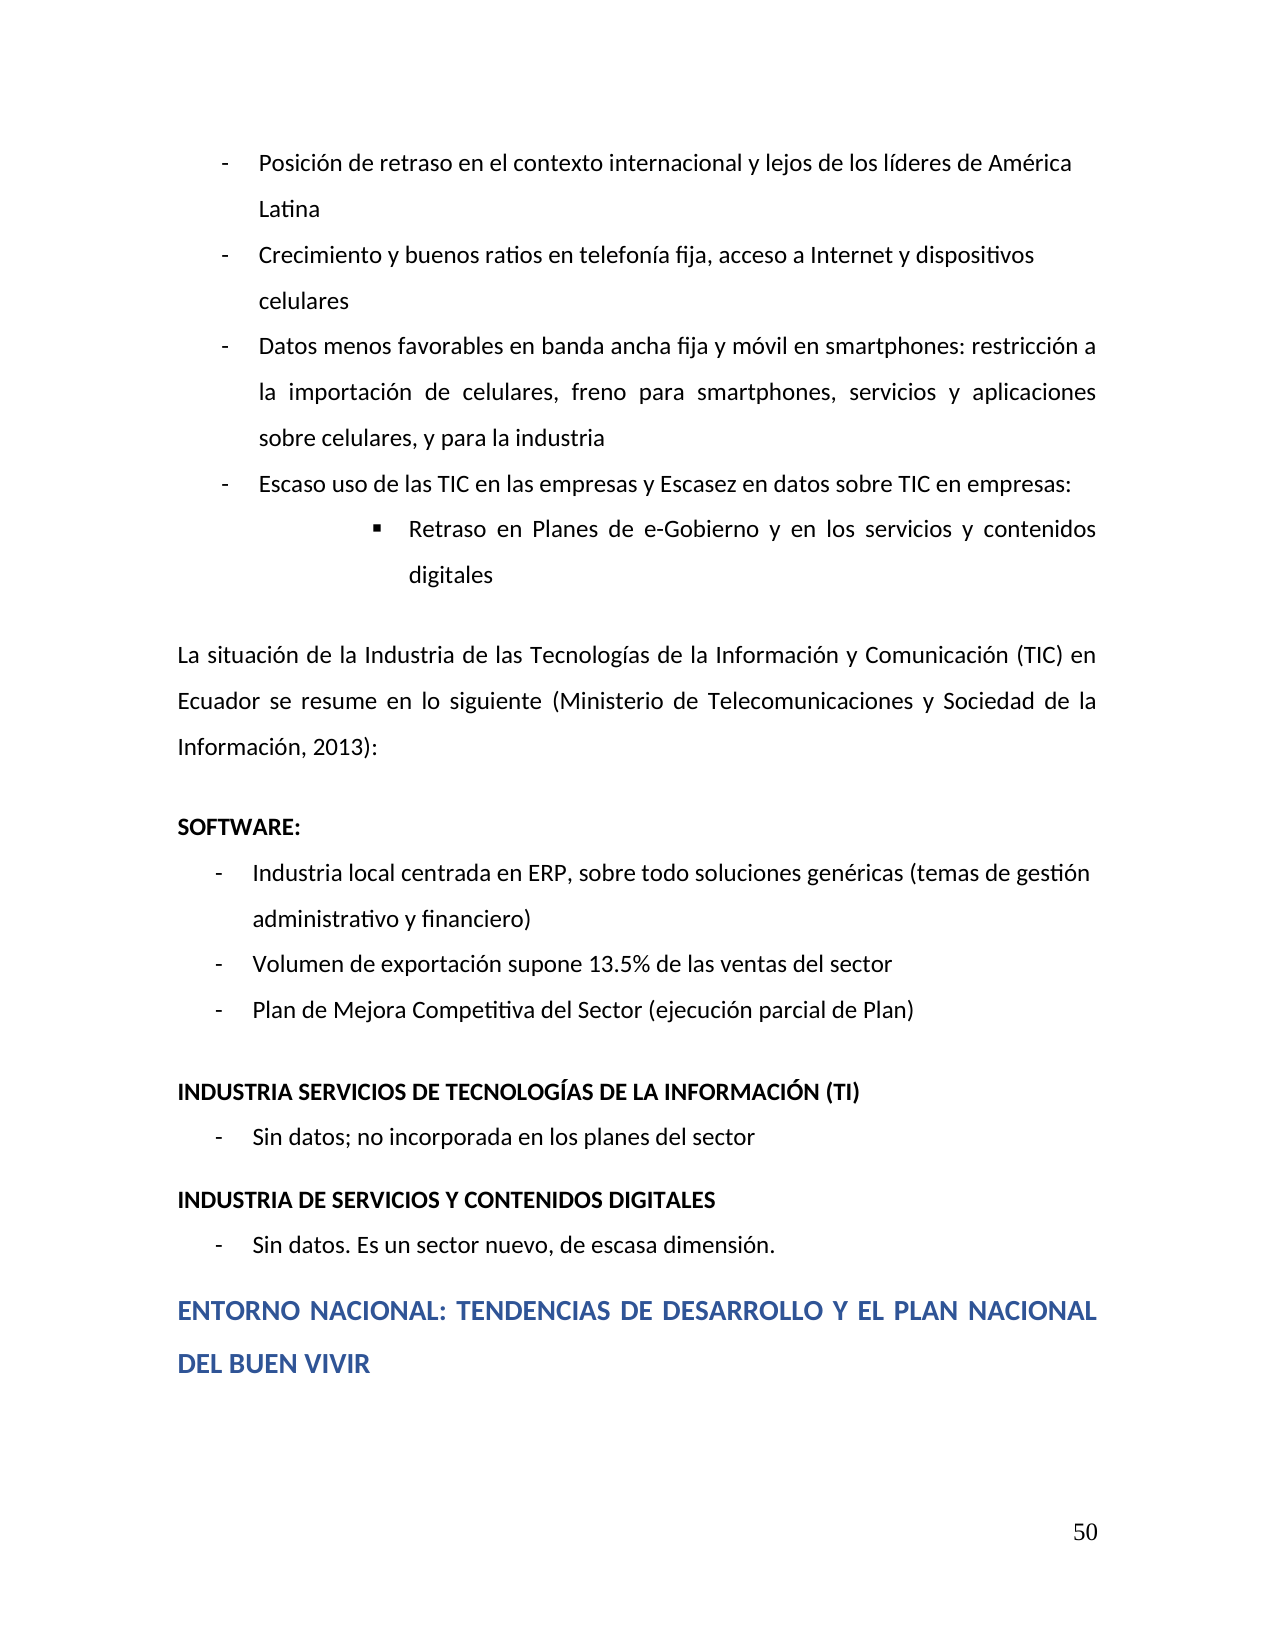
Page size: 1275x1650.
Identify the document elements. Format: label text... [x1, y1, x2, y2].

list Sin datos; no incorporada en los planes del sector [215, 1121, 1098, 1152]
text INDUSTRIA SERVICIOS DE TECNOLOGÍAS DE LA INFORMACIÓN (TI) [177, 1076, 1098, 1106]
list Volumen de exportación supone 13.5% de las ventas del sector [215, 948, 1098, 979]
text La situación de la Industria de las Tecnologías de la Información y Comunicación (TIC) en Ecuador se resume en lo siguiente: [177, 639, 1098, 761]
text ENTORNO NACIONAL: TENDENCIAS DE DESARROLLO Y EL PLAN NACIONAL DEL BUEN VIVIR [177, 1292, 1098, 1381]
list Sin datos. Es un sector nuevo, de escasa dimensión. [215, 1229, 1098, 1260]
list Datos menos favorables en banda ancha fija y móvil en smartphones: restricción a la importación de celulares, freno para smartphones, servicios y aplicaciones sobre celulares, y para la industria [221, 331, 1098, 452]
list Plan de Mejora Competitiva del Sector (ejecución parcial de Plan) [215, 994, 1098, 1025]
list Industria local centrada en ERP, sobre todo soluciones genéricas (temas de gestión administrativo y financiero) [215, 857, 1098, 933]
list Escaso uso de las TIC en las empresas y Escasez en datos sobre TIC en empresas: [221, 468, 1098, 498]
list Posición de retraso en el contexto internacional y lejos de los líderes de América Latina [221, 148, 1098, 224]
text INDUSTRIA DE SERVICIOS Y CONTENIDOS DIGITALES [177, 1184, 1098, 1214]
list Crecimiento y buenos ratios en telefonía fija, acceso a Internet y dispositivos celulares [221, 239, 1098, 315]
list Retraso en Planes de e-Gobierno y en los servicios y contenidos digitales [371, 513, 1098, 590]
text SOFTWARE: [177, 811, 1098, 842]
